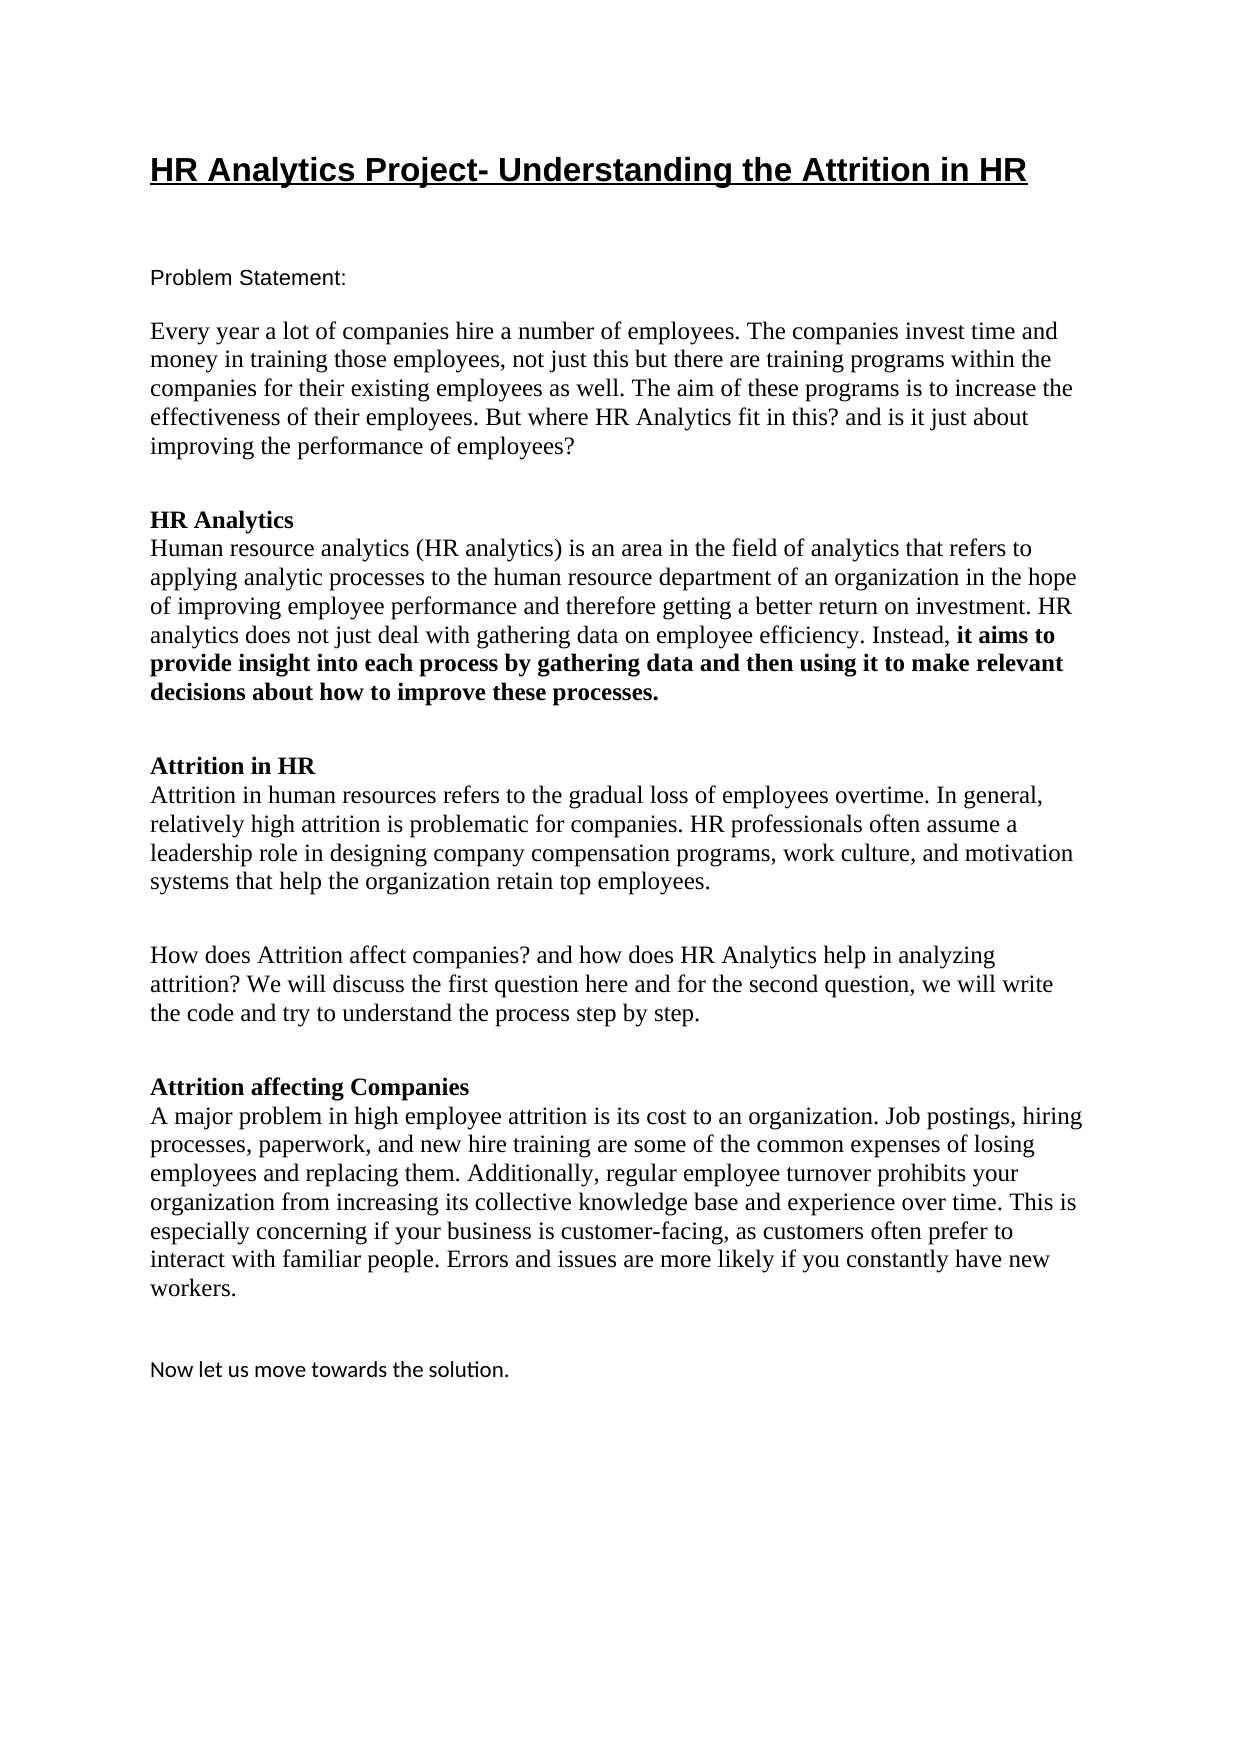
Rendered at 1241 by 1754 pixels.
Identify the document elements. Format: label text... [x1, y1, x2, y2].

text Now let us move towards the solution. [150, 1355, 1090, 1383]
text HR Analytics [150, 505, 1090, 533]
text How does Attrition affect companies? and how does HR Analytics help in analyzing attrition? We will discuss the first question here and for the second question, we will write the code and try to understand the process step by step. [150, 940, 1090, 1027]
text Every year a lot of companies hire a number of employees. The companies invest time and money in training those employees, not just this but there are training programs within the companies for their existing employees as well. The aim of these programs is to increase the effectiveness of their employees. But where HR Analytics fit in this? and is it just about improving the performance of employees? [150, 316, 1090, 459]
text Human resource analytics (HR analytics) is an area in the field of analytics that refers to applying analytic processes to the human resource department of an organization in the hope of improving employee performance and therefore getting a better return on investment. HR analytics does not just deal with gathering data on employee efficiency. Instead, it aims to provide insight into each process by gathering data and then using it to make relevant decisions about how to improve these processes. [150, 533, 1090, 706]
text Attrition affecting Companies [150, 1072, 1090, 1101]
text Attrition in HR [150, 751, 1090, 780]
text Problem Statement: [150, 265, 1090, 291]
text Attrition in human resources refers to the gradual loss of employees overtime. In general, relatively high attrition is problematic for companies. HR professionals often assume a leadership role in designing company compensation programs, work culture, and motivation systems that help the organization retain top employees. [150, 780, 1090, 895]
text HR Analytics Project- Understanding the Attrition in HR [150, 150, 1090, 188]
text A major problem in high employee attrition is its cost to an organization. Job postings, hiring processes, paperwork, and new hire training are some of the common expenses of losing employees and replacing them. Additionally, regular employee turnover prohibits your organization from increasing its collective knowledge base and experience over time. This is especially concerning if your business is customer-facing, as customers often prefer to interact with familiar people. Errors and issues are more likely if you constantly have new workers. [150, 1101, 1090, 1302]
